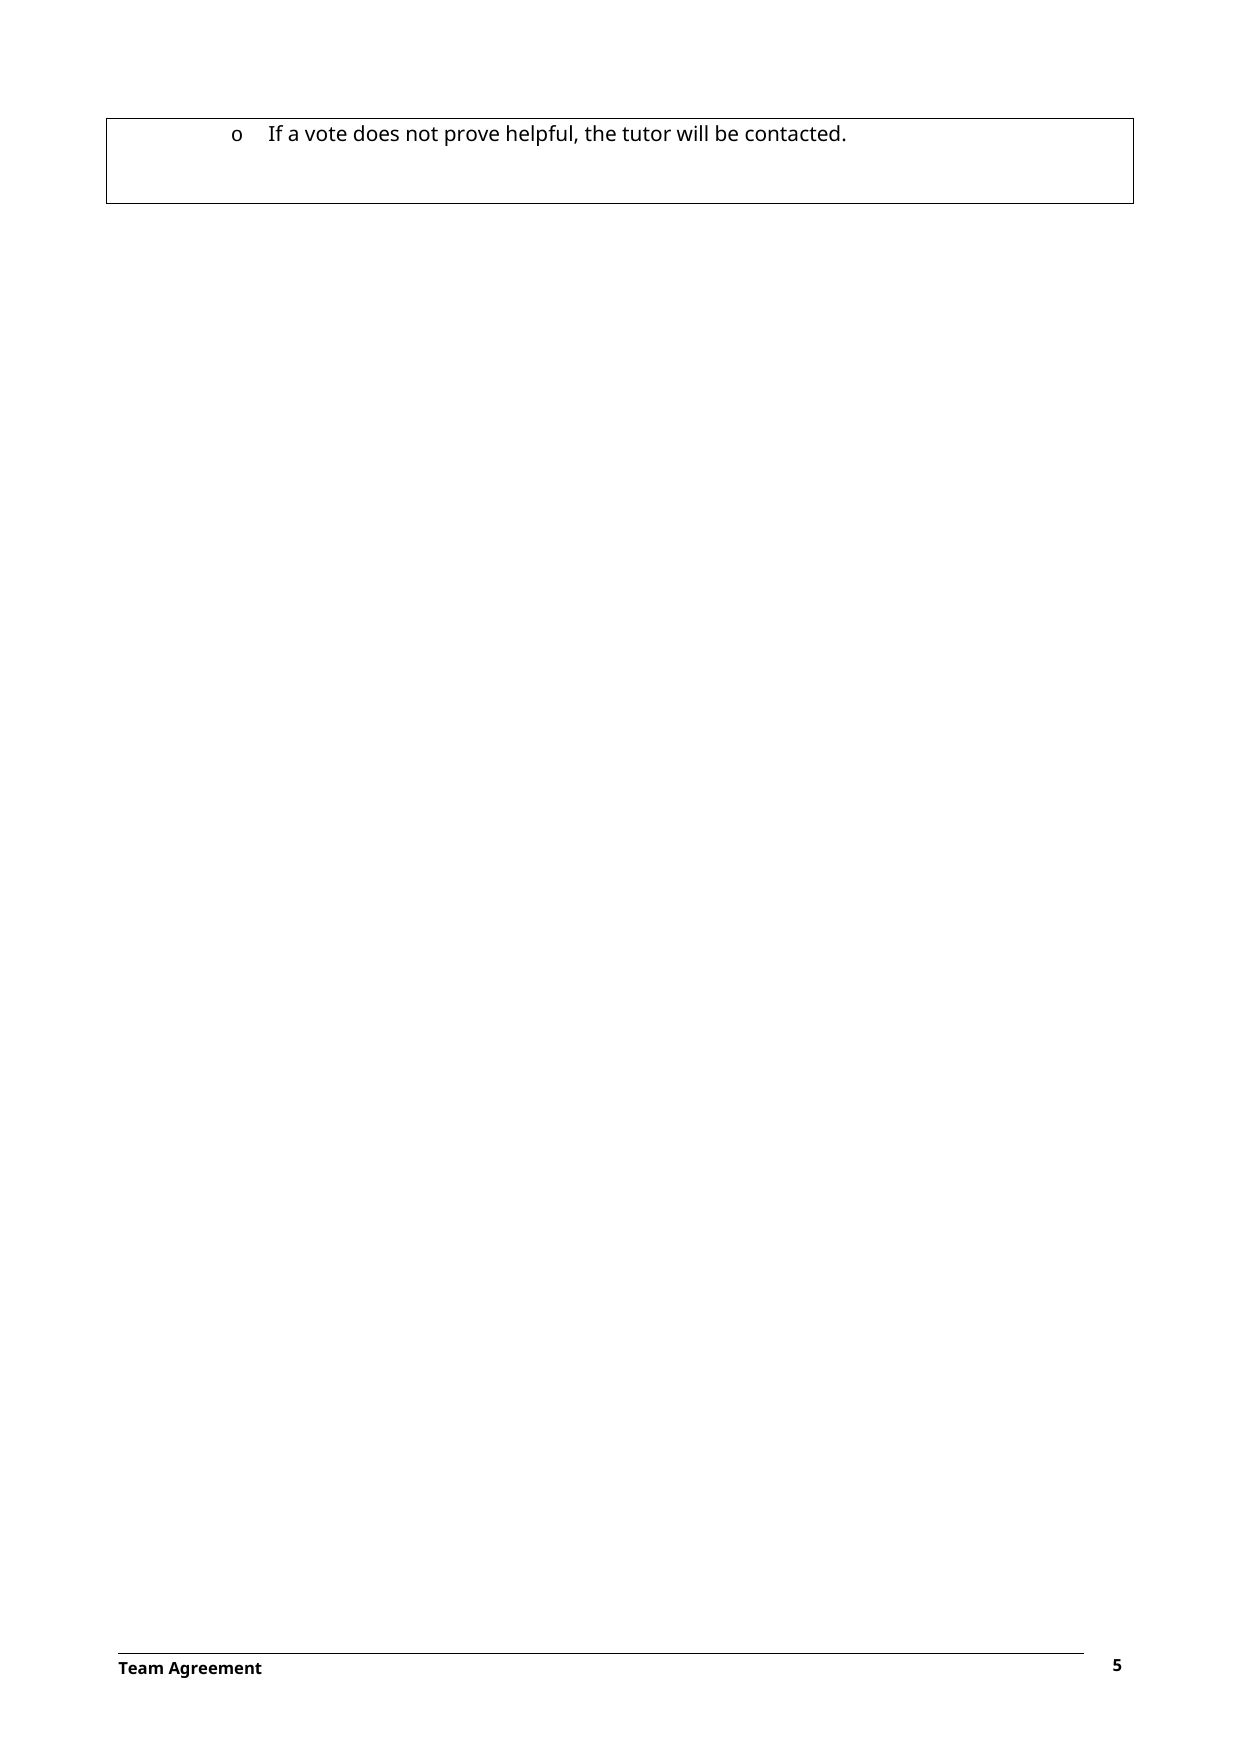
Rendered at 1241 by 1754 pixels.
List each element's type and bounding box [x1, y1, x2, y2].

table_cell [107, 119, 1133, 202]
